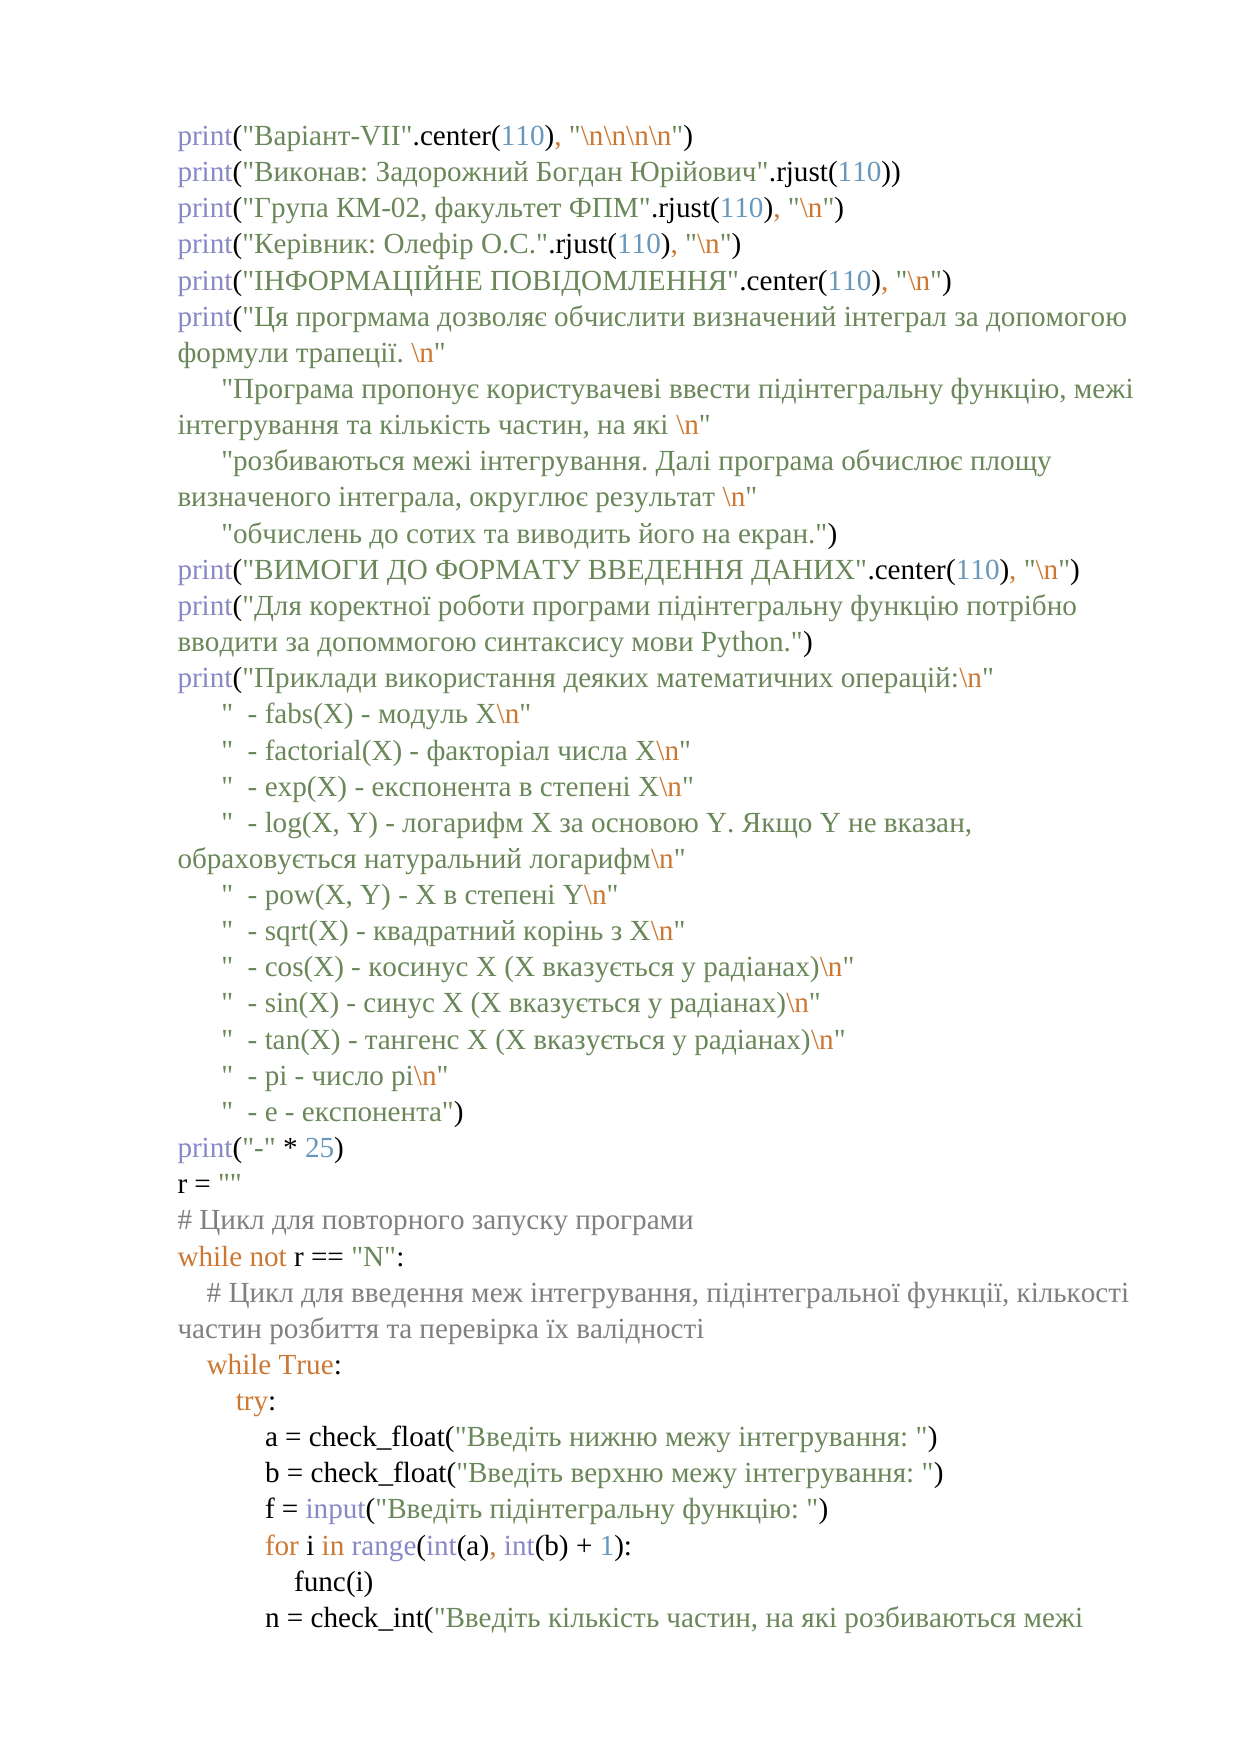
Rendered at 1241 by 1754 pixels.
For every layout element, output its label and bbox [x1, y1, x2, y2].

text [177, 118, 1152, 1634]
